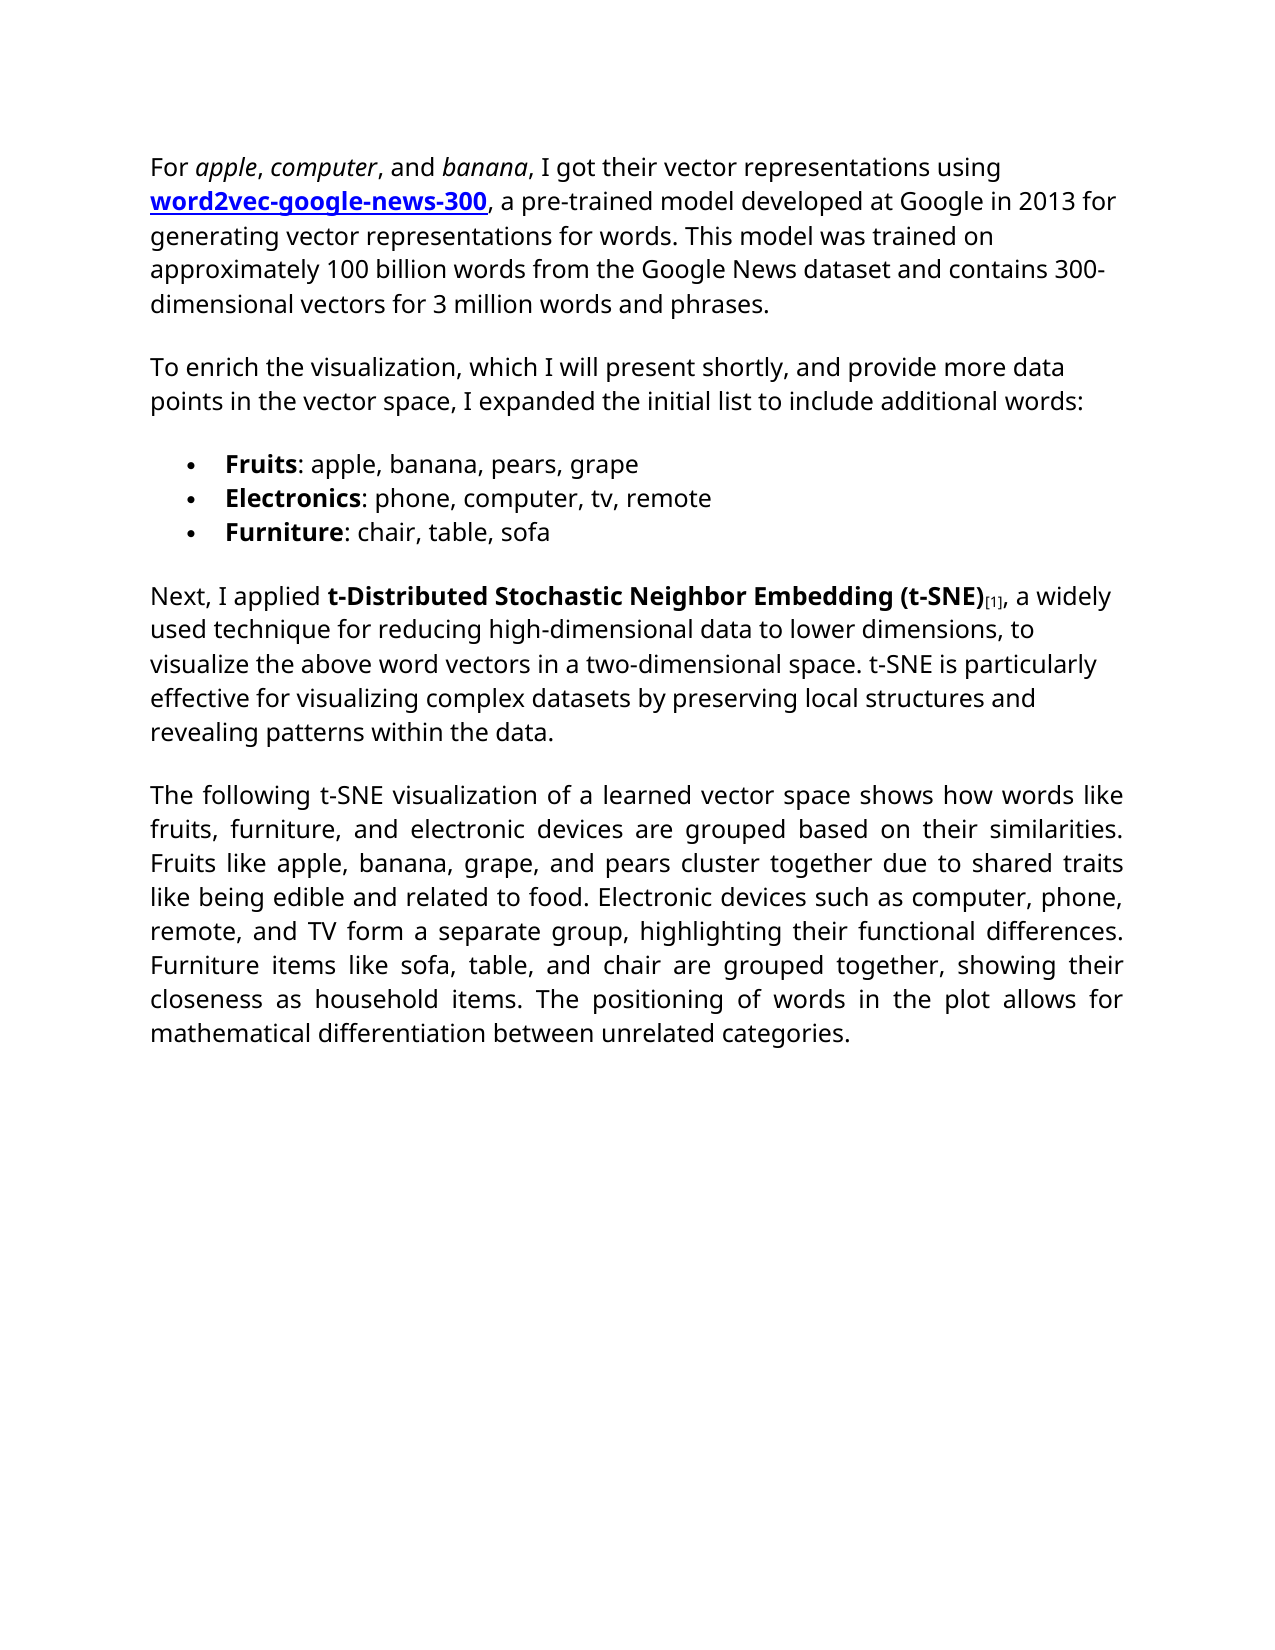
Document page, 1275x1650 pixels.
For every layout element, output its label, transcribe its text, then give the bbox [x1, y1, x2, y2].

text Next, I applied t-Distributed Stochastic Neighbor Embedding (t-SNE)[1], a widely used technique for reducing high-dimensional data to lower dimensions, to visualize the above word vectors in a two-dimensional space. t-SNE is particularly effective for visualizing complex datasets by preserving local structures and revealing patterns within the data. [150, 578, 1125, 748]
list Fruits: apple, banana, pears, grape [187, 447, 1125, 481]
text To enrich the visualization, which I will present shortly, and provide more data points in the vector space, I expanded the initial list to include additional words: [150, 349, 1125, 418]
list Electronics: phone, computer, tv, remote [187, 481, 1125, 515]
list Furniture: chair, table, sofa [187, 515, 1125, 549]
text For apple, computer, and banana, I got their vector representations using word2vec-google-news-300, a pre-trained model developed at Google in 2013 for generating vector representations for words. This model was trained on approximately 100 billion words from the Google News dataset and contains 300-dimensional vectors for 3 million words and phrases. ​ [150, 150, 1125, 320]
text The following t-SNE visualization of a learned vector space shows how words like fruits, furniture, and electronic devices are grouped based on their similarities. Fruits like apple, banana, grape, and pears cluster together due to shared traits like being edible and related to food. Electronic devices such as computer, phone, remote, and TV form a separate group, highlighting their functional differences. Furniture items like sofa, table, and chair are grouped together, showing their closeness as household items. The positioning of words in the plot allows for mathematical differentiation between unrelated categories. [150, 778, 1125, 1050]
